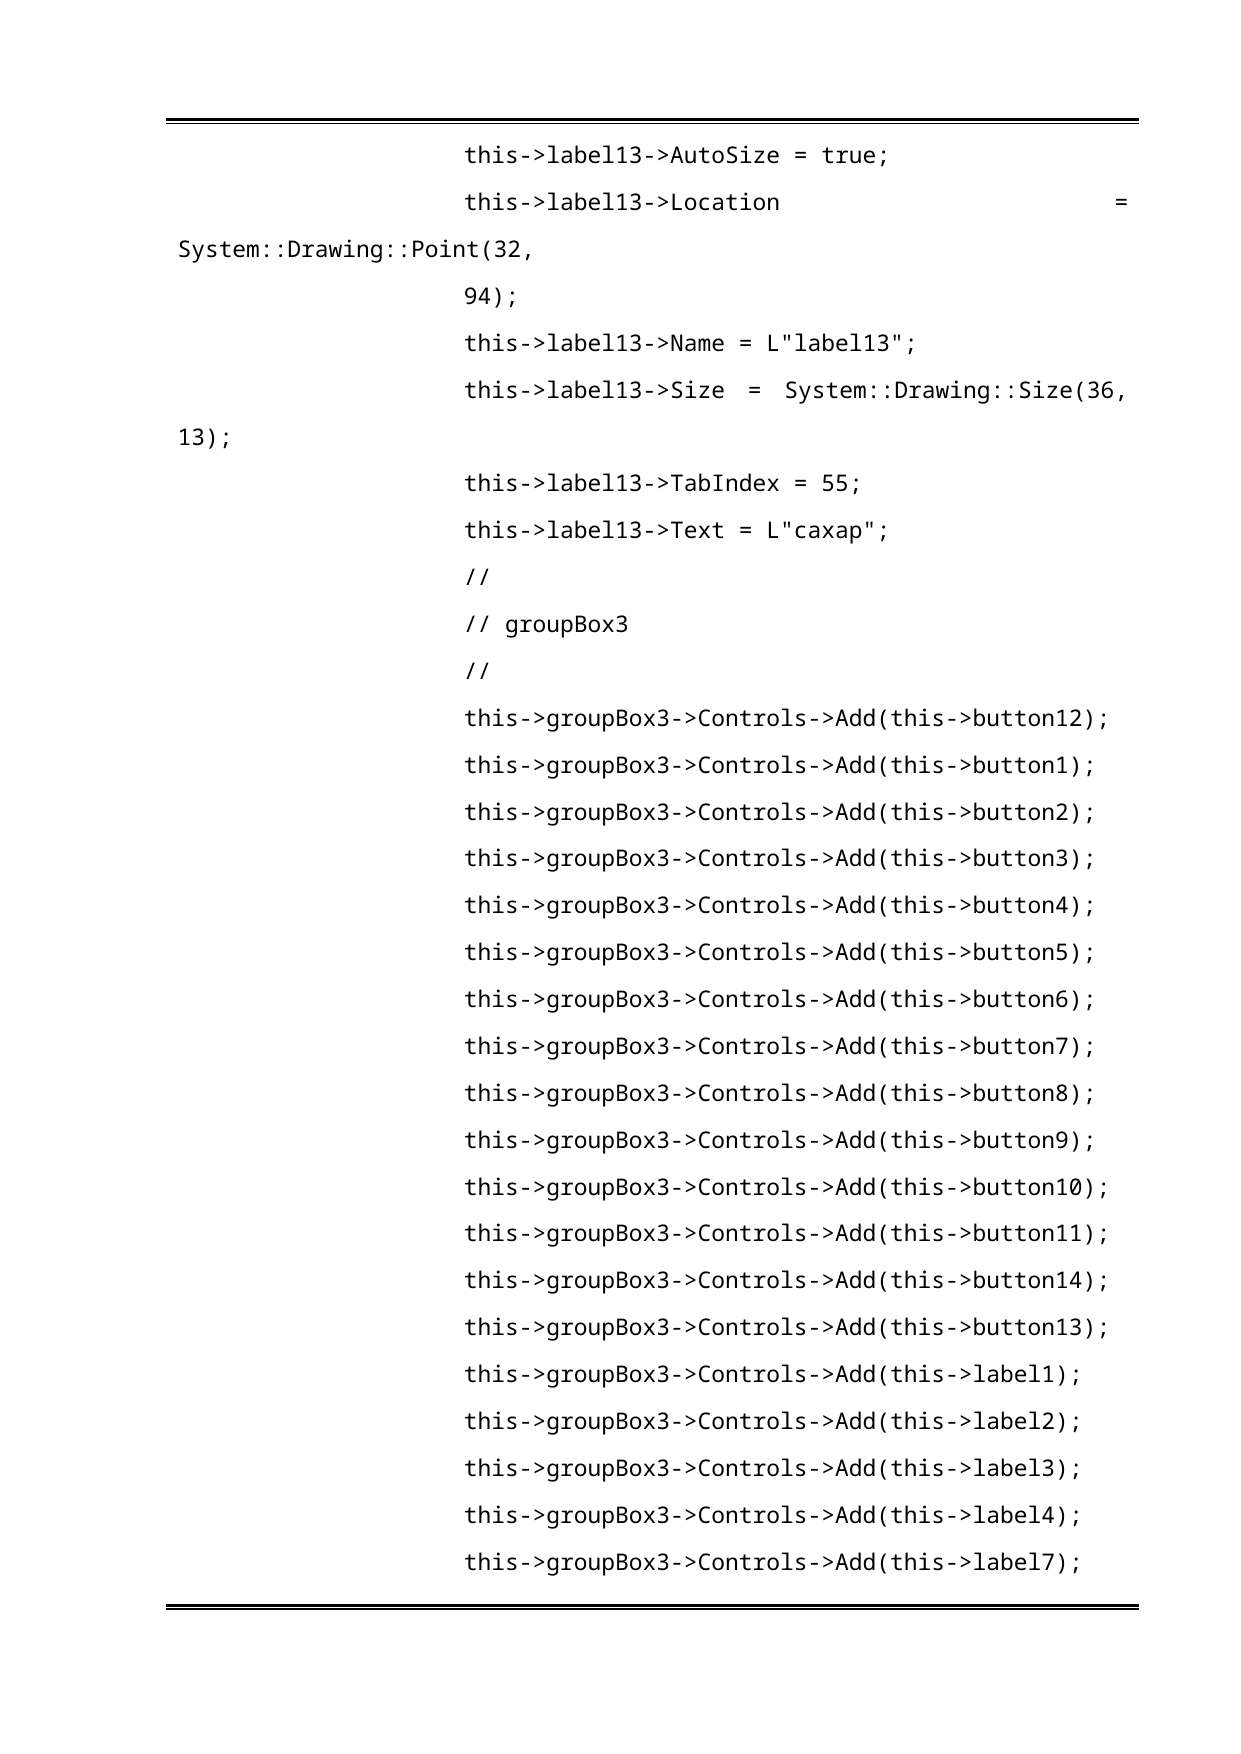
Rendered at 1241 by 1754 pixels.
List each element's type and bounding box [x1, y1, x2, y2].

table_header [166, 124, 1139, 1603]
